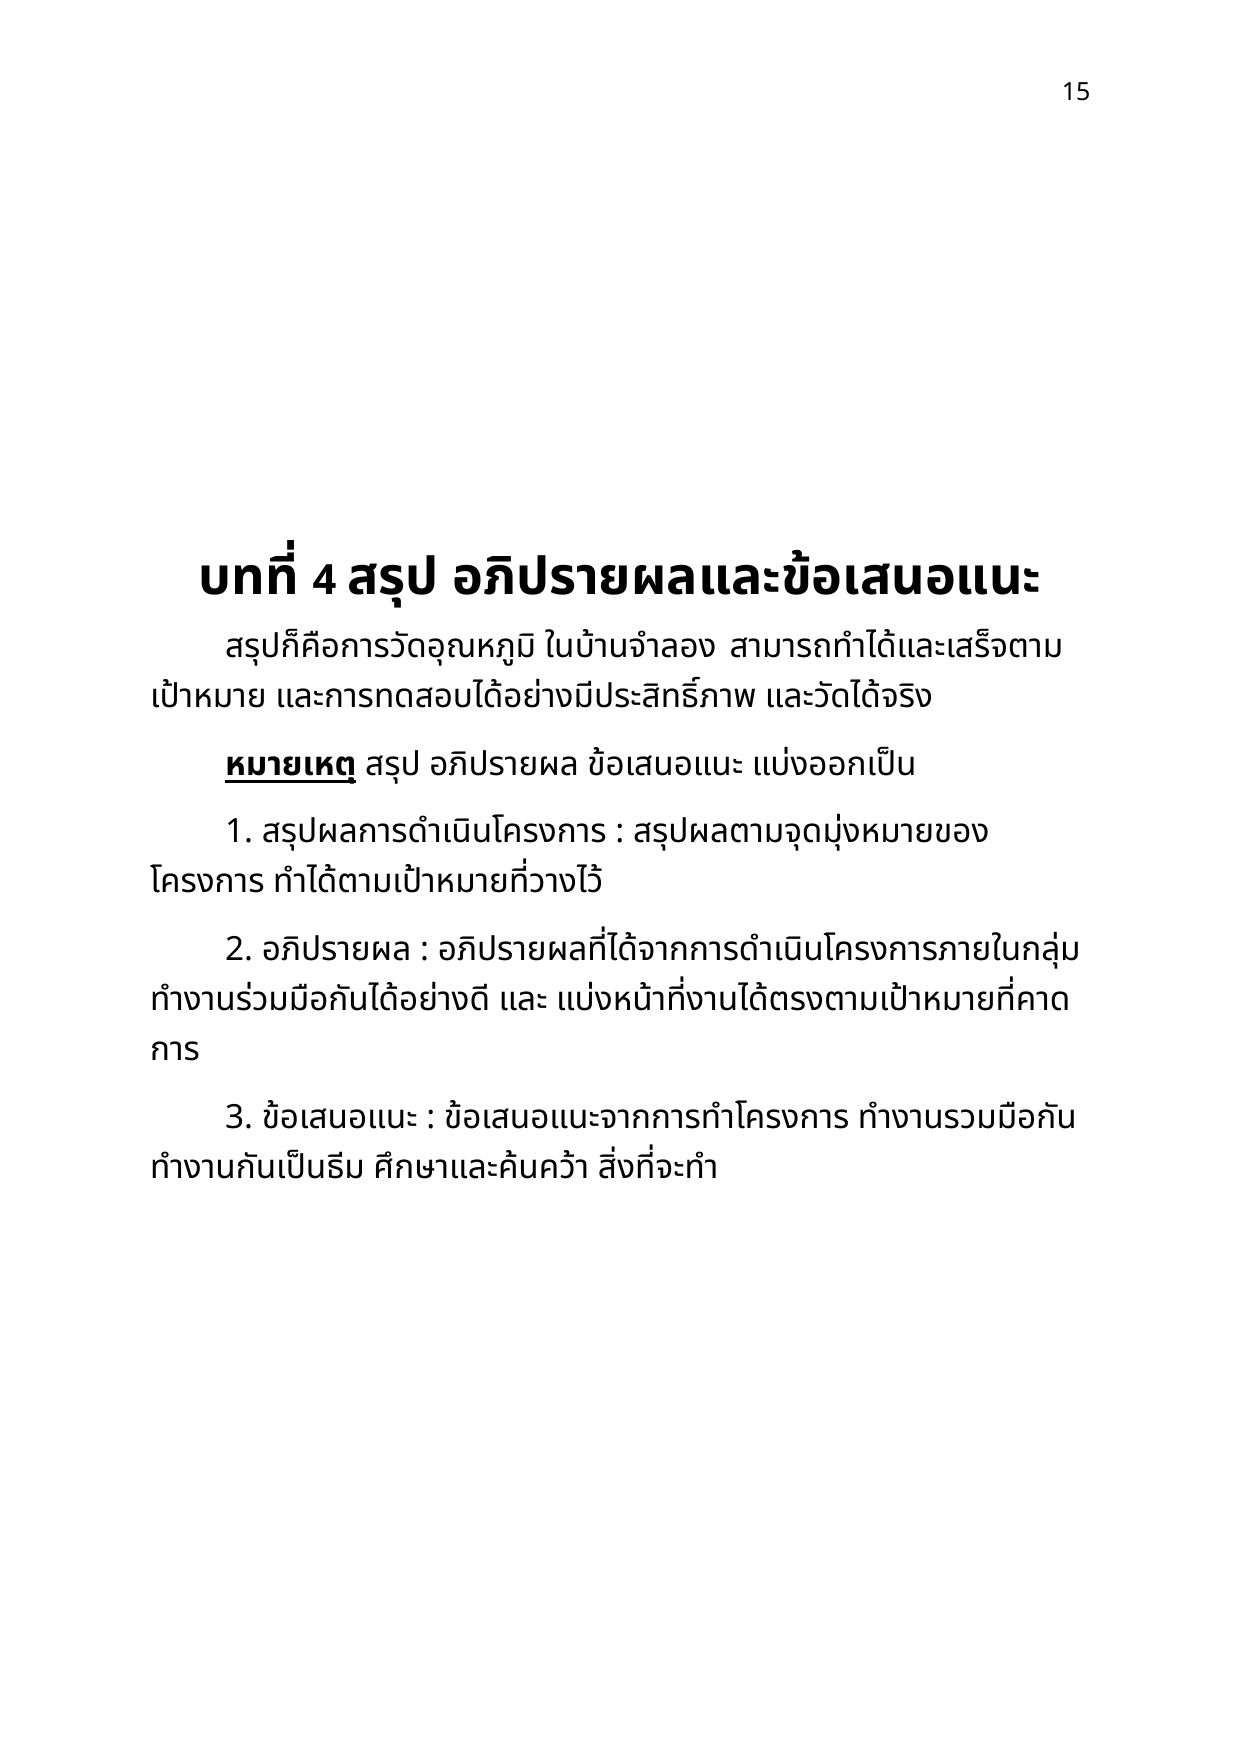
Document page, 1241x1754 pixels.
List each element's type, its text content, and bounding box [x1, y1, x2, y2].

subtitle บทที่ 4 สรุป อภิปรายผลและข้อเสนอแนะ [150, 539, 1090, 618]
text 1. สรุปผลการดำเนินโครงการ : สรุปผลตามจุดมุ่งหมายของโครงการ ทำได้ตามเป้าหมายที่วางไว้ [150, 807, 1090, 908]
text สรุปก็คือการวัดอุณหภูมิ ในบ้านจำลอง สามารถทำได้และเสร็จตามเป้าหมาย และการทดสอบได้อย่างมีประสิทธิ์ภาพ และวัดได้จริง [150, 622, 1090, 723]
text 3. ข้อเสนอแนะ : ข้อเสนอแนะจากการทำโครงการ ทำงานรวมมือกัน ทำงานกันเป็นธีม ศึกษาและค้นคว้า สิ่งที่จะทำ [150, 1092, 1090, 1193]
text 2. อภิปรายผล : อภิปรายผลที่ได้จากการดำเนินโครงการภายในกลุ่ม ทำงานร่วมมือกันได้อย่างดี และ แบ่งหน้าที่งานได้ตรงตามเป้าหมายที่คาดการ [150, 924, 1090, 1076]
text หมายเหตุ สรุป อภิปรายผล ข้อเสนอแนะ แบ่งออกเป็น [150, 739, 1090, 790]
